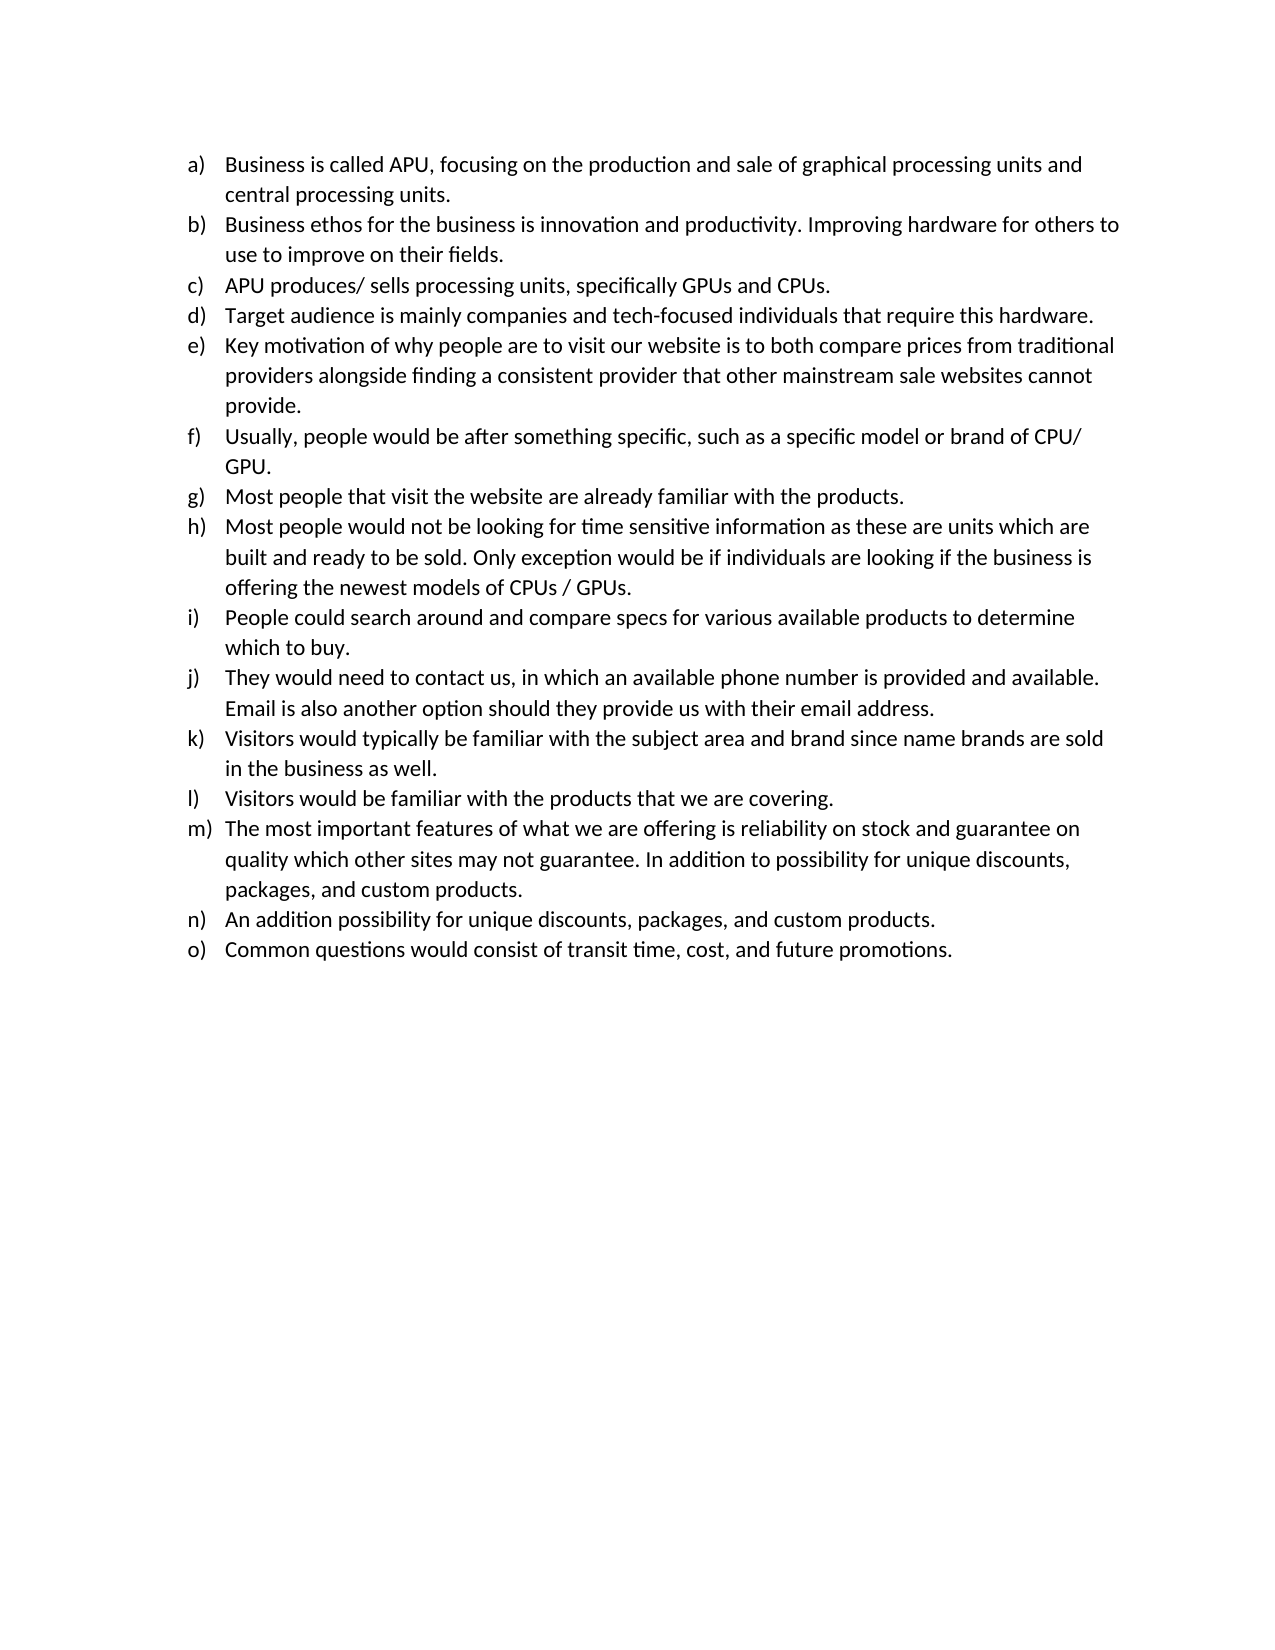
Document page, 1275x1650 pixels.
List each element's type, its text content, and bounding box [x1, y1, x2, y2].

list Key motivation of why people are to visit our website is to both compare prices from traditional providers alongside finding a consistent provider that other mainstream sale websites cannot provide. [187, 331, 1125, 420]
list The most important features of what we are offering is reliability on stock and guarantee on quality which other sites may not guarantee. In addition to possibility for unique discounts, packages, and custom products. [187, 814, 1125, 903]
list They would need to contact us, in which an available phone number is provided and available. Email is also another option should they provide us with their email address. [187, 663, 1125, 722]
list An addition possibility for unique discounts, packages, and custom products. [187, 905, 1125, 933]
list Business ethos for the business is innovation and productivity. Improving hardware for others to use to improve on their fields. [187, 210, 1125, 269]
list People could search around and compare specs for various available products to determine which to buy. [187, 603, 1125, 661]
list Business is called APU, focusing on the production and sale of graphical processing units and central processing units. [187, 150, 1125, 208]
list Visitors would typically be familiar with the subject area and brand since name brands are sold in the business as well. [187, 724, 1125, 782]
list Usually, people would be after something specific, such as a specific model or brand of CPU/ GPU. [187, 422, 1125, 480]
list Most people that visit the website are already familiar with the products. [187, 482, 1125, 510]
list Common questions would consist of transit time, cost, and future promotions. [187, 935, 1125, 963]
list Visitors would be familiar with the products that we are covering. [187, 784, 1125, 812]
list Target audience is mainly companies and tech-focused individuals that require this hardware. [187, 301, 1125, 329]
list APU produces/ sells processing units, specifically GPUs and CPUs. [187, 271, 1125, 299]
list Most people would not be looking for time sensitive information as these are units which are built and ready to be sold. Only exception would be if individuals are looking if the business is offering the newest models of CPUs / GPUs. [187, 512, 1125, 601]
